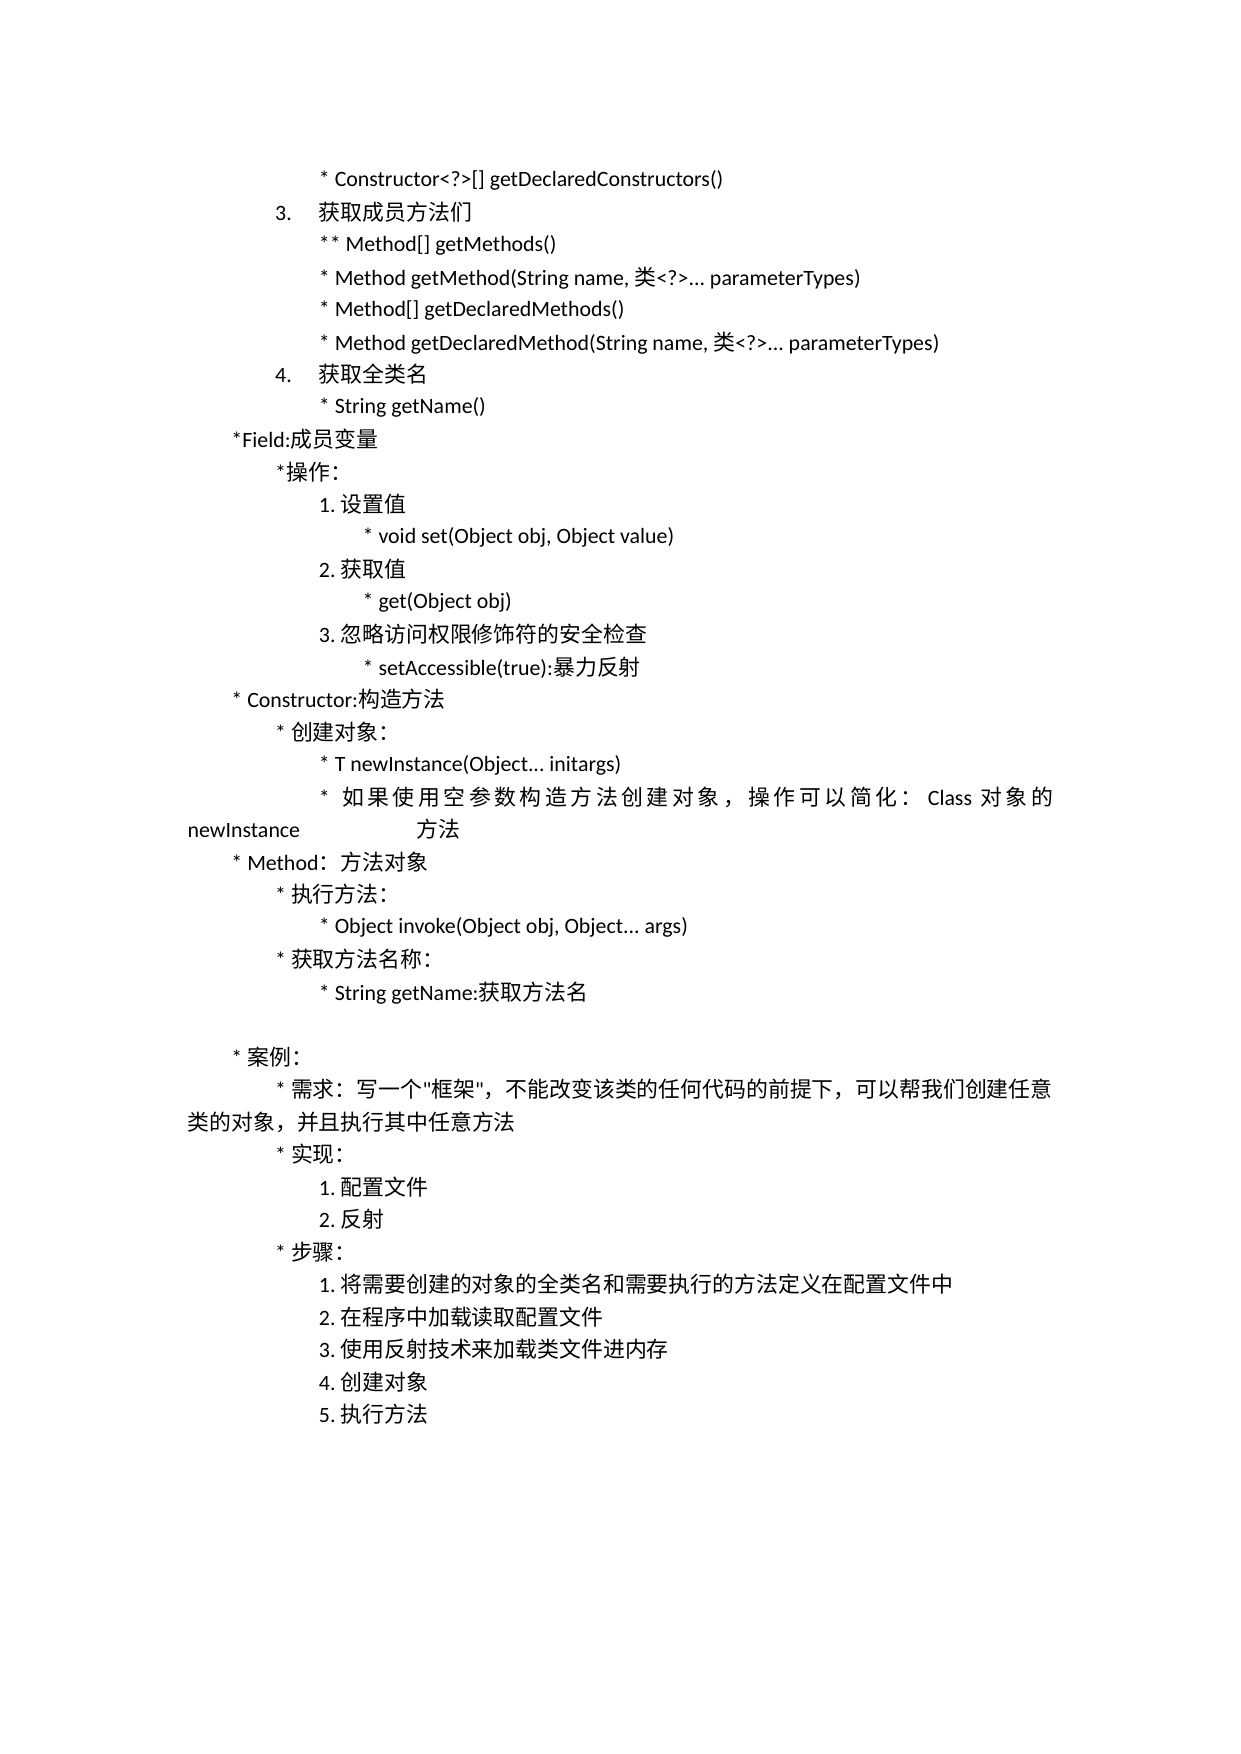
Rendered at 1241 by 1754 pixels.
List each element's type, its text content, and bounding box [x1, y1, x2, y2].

list * Method[] getDeclaredMethods() [275, 292, 1053, 324]
list * 案例： [187, 1039, 1053, 1072]
list 2. 获取值 [275, 552, 1053, 584]
list * String getName:获取方法名 [187, 974, 1053, 1007]
list 1. 配置文件 [187, 1169, 1053, 1202]
list 1. 设置值 [275, 487, 1053, 519]
list ** Method[] getMethods() [275, 227, 1053, 259]
list *Field:成员变量 [187, 422, 1053, 454]
list * get(Object obj) [275, 584, 1053, 617]
list 5. 执行方法 [187, 1397, 1053, 1429]
list * 执行方法： [187, 877, 1053, 909]
list * Object invoke(Object obj, Object... args) [187, 909, 1053, 942]
list * Method：方法对象 [187, 844, 1053, 877]
list * String getName() [275, 389, 1053, 422]
list 1. 将需要创建的对象的全类名和需要执行的方法定义在配置文件中 [187, 1267, 1053, 1299]
list 2. 在程序中加载读取配置文件 [187, 1299, 1053, 1332]
list 3. 忽略访问权限修饰符的安全检查 [275, 617, 1053, 649]
list 获取成员方法们 [275, 194, 1053, 227]
list 获取全类名 [275, 357, 1053, 389]
list * T newInstance(Object... initargs) [187, 747, 1053, 779]
list 3. 使用反射技术来加载类文件进内存 [187, 1332, 1053, 1364]
list * void set(Object obj, Object value) [275, 519, 1053, 552]
list 4. 创建对象 [187, 1364, 1053, 1397]
list 2. 反射 [187, 1202, 1053, 1234]
list * 获取方法名称： [187, 942, 1053, 974]
list * 需求：写一个"框架"，不能改变该类的任何代码的前提下，可以帮我们创建任意类的对象，并且执行其中任意方法 [187, 1072, 1053, 1137]
list * 步骤： [187, 1234, 1053, 1267]
list * setAccessible(true):暴力反射 [275, 649, 1053, 682]
list * 创建对象： [187, 714, 1053, 747]
list * 实现： [187, 1137, 1053, 1169]
list * 如果使用空参数构造方法创建对象，操作可以简化：Class对象的newInstance 方法 [187, 779, 1053, 844]
list * Method getDeclaredMethod(String name, 类<?>... parameterTypes) [275, 324, 1053, 357]
list * Constructor<?>[] getDeclaredConstructors() [275, 162, 1053, 194]
list * Method getMethod(String name, 类<?>... parameterTypes) [275, 259, 1053, 292]
list * Constructor:构造方法 [187, 682, 1053, 714]
list *操作： [231, 454, 1053, 487]
